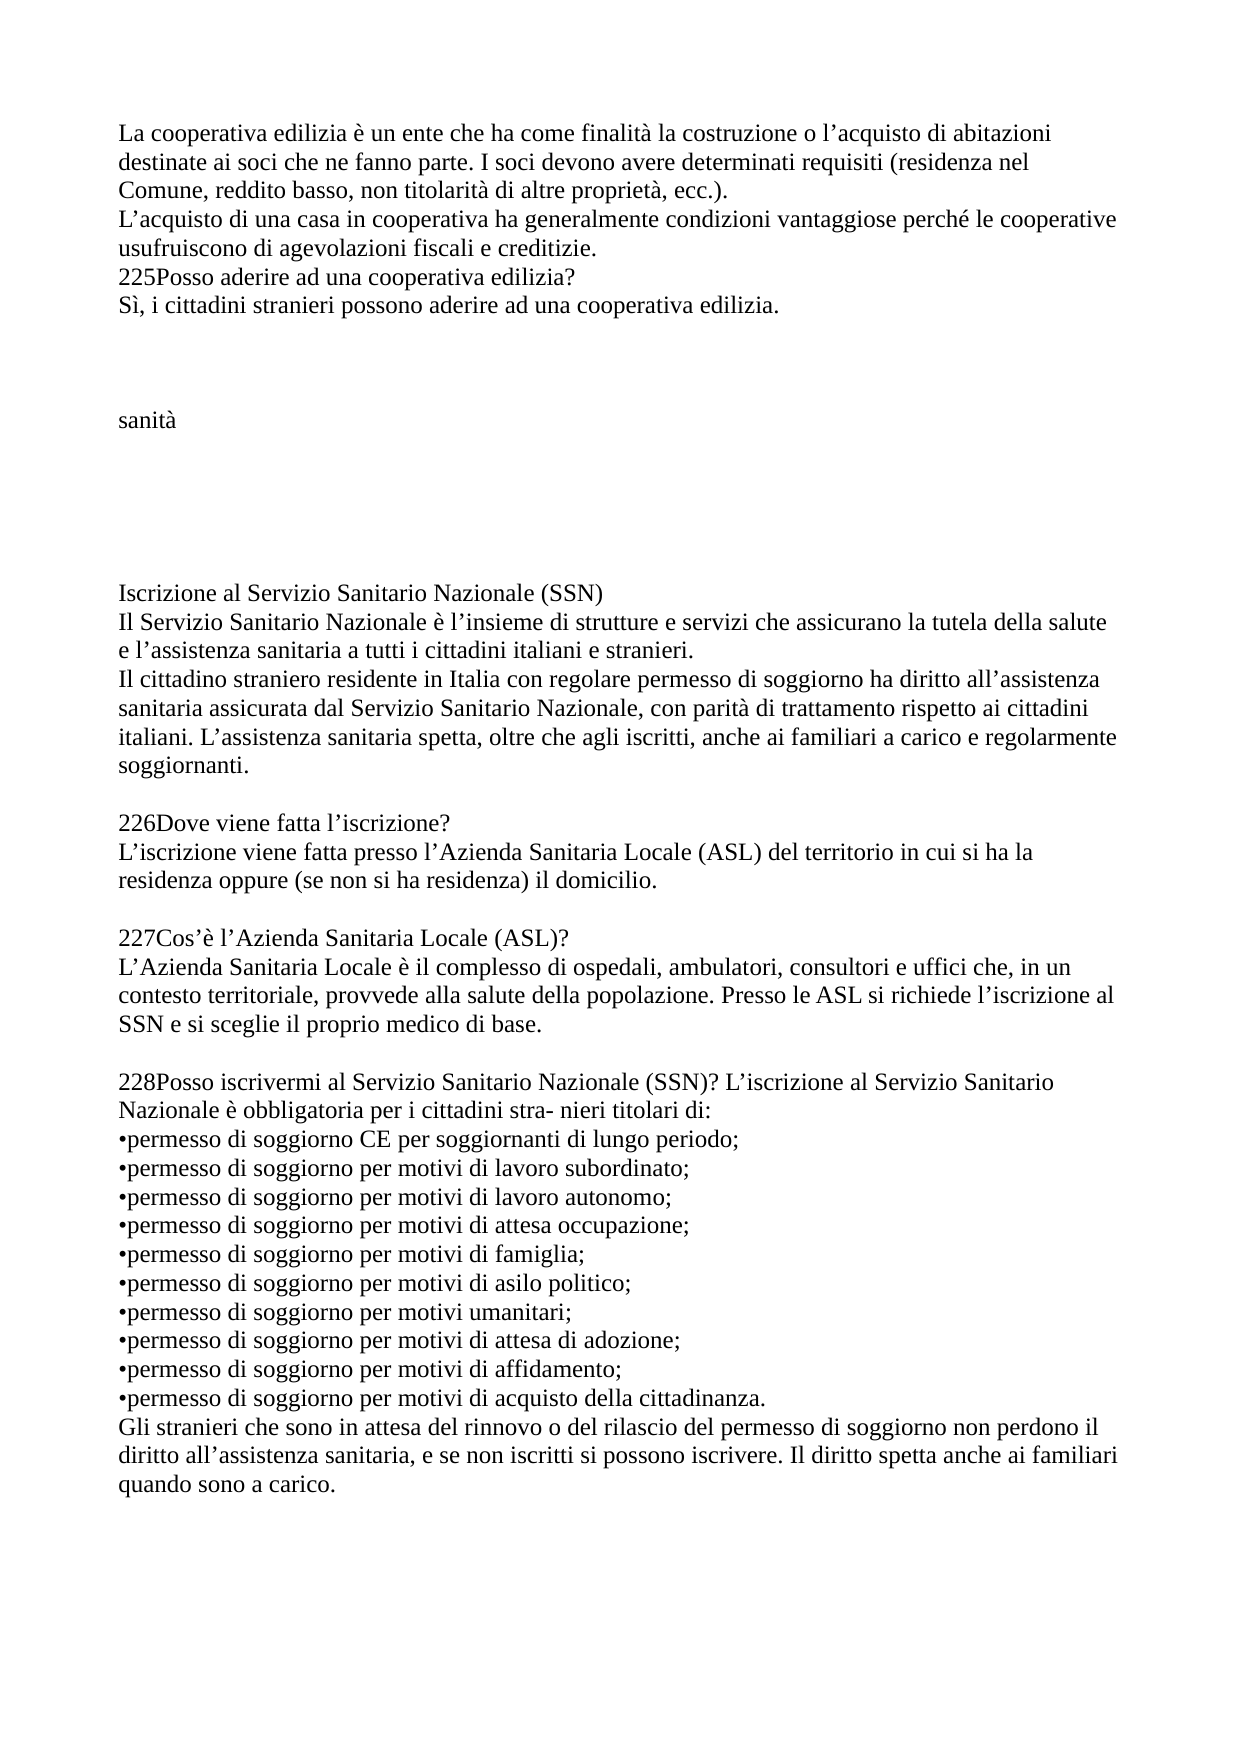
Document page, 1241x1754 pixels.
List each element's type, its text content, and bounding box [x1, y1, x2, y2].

text 225Posso aderire ad una cooperativa edilizia? [118, 262, 1122, 291]
text Il cittadino straniero residente in Italia con regolare permesso di soggiorno ha diritto all’assistenza sanitaria assicurata dal Servizio Sanitario Nazionale, con parità di trattamento rispetto ai cittadini italiani. L’assistenza sanitaria spetta, oltre che agli iscritti, anche ai familiari a carico e regolarmente soggiornanti. [118, 664, 1122, 779]
text •permesso di soggiorno per motivi di lavoro autonomo; [118, 1182, 1122, 1211]
text Gli stranieri che sono in attesa del rinnovo o del rilascio del permesso di soggiorno non perdono il diritto all’assistenza sanitaria, e se non iscritti si possono iscrivere. Il diritto spetta anche ai familiari quando sono a carico. [118, 1412, 1122, 1498]
text L’acquisto di una casa in cooperativa ha generalmente condizioni vantaggiose perché le cooperative usufruiscono di agevolazioni fiscali e creditizie. [118, 204, 1122, 262]
text 228Posso iscrivermi al Servizio Sanitario Nazionale (SSN)? L’iscrizione al Servizio Sanitario Nazionale è obbligatoria per i cittadini stra- nieri titolari di: [118, 1067, 1122, 1124]
text •permesso di soggiorno per motivi di asilo politico; [118, 1268, 1122, 1297]
text 227Cos’è l’Azienda Sanitaria Locale (ASL)? [118, 923, 1122, 952]
text L’Azienda Sanitaria Locale è il complesso di ospedali, ambulatori, consultori e uffici che, in un contesto territoriale, provvede alla salute della popolazione. Presso le ASL si richiede l’iscrizione al SSN e si sceglie il proprio medico di base. [118, 952, 1122, 1038]
text •permesso di soggiorno per motivi di attesa occupazione; [118, 1211, 1122, 1239]
text Iscrizione al Servizio Sanitario Nazionale (SSN) [118, 578, 1122, 607]
text La cooperativa edilizia è un ente che ha come finalità la costruzione o l’acquisto di abitazioni destinate ai soci che ne fanno parte. I soci devono avere determinati requisiti (residenza nel Comune, reddito basso, non titolarità di altre proprietà, ecc.). [118, 118, 1122, 204]
text •permesso di soggiorno per motivi di acquisto della cittadinanza. [118, 1383, 1122, 1412]
text Il Servizio Sanitario Nazionale è l’insieme di strutture e servizi che assicurano la tutela della salute e l’assistenza sanitaria a tutti i cittadini italiani e stranieri. [118, 607, 1122, 664]
text •permesso di soggiorno per motivi umanitari; [118, 1297, 1122, 1326]
text •permesso di soggiorno per motivi di affidamento; [118, 1354, 1122, 1383]
text L’iscrizione viene fatta presso l’Azienda Sanitaria Locale (ASL) del territorio in cui si ha la residenza oppure (se non si ha residenza) il domicilio. [118, 837, 1122, 894]
text •permesso di soggiorno per motivi di famiglia; [118, 1239, 1122, 1268]
text •permesso di soggiorno per motivi di lavoro subordinato; [118, 1153, 1122, 1182]
text •permesso di soggiorno CE per soggiornanti di lungo periodo; [118, 1124, 1122, 1153]
text 226Dove viene fatta l’iscrizione? [118, 808, 1122, 837]
text sanità [118, 406, 1122, 434]
text •permesso di soggiorno per motivi di attesa di adozione; [118, 1326, 1122, 1354]
text Sì, i cittadini stranieri possono aderire ad una cooperativa edilizia. [118, 291, 1122, 319]
